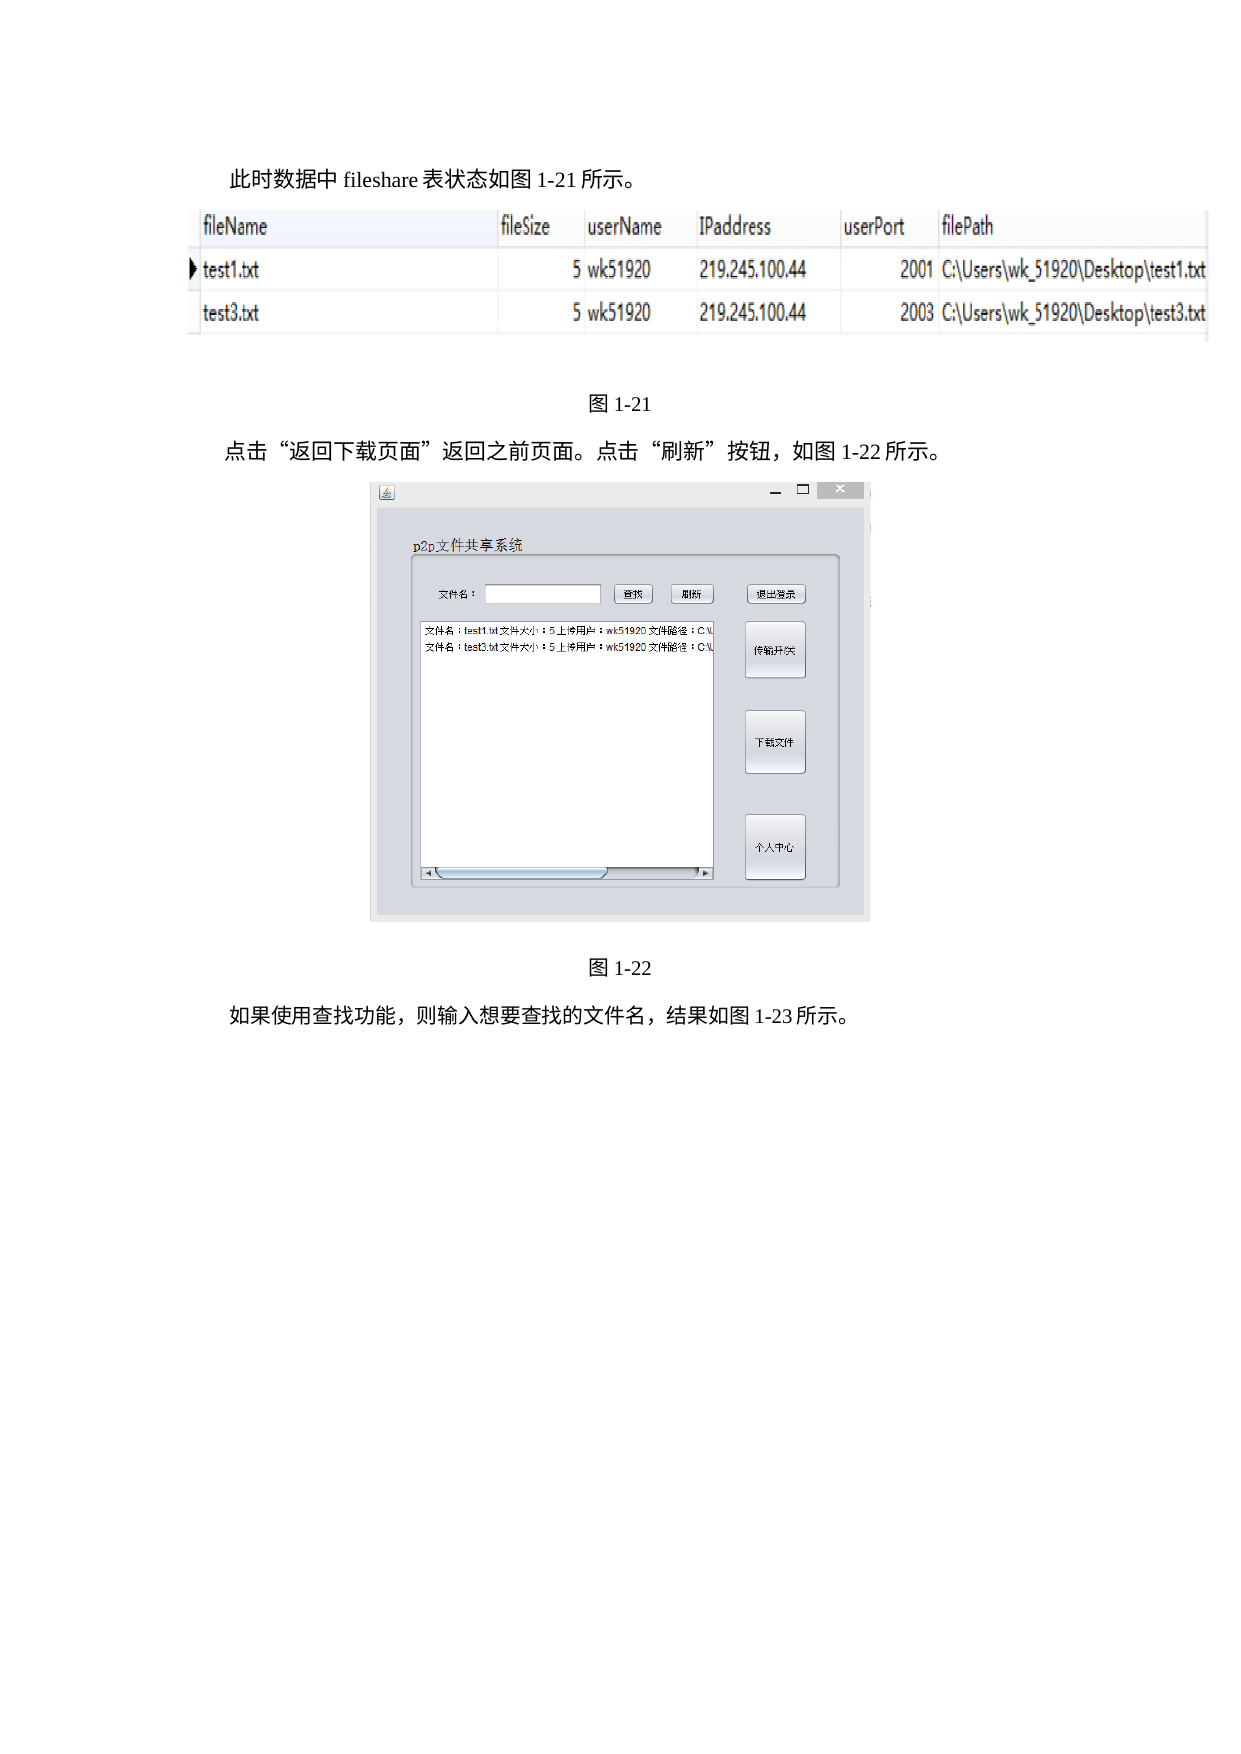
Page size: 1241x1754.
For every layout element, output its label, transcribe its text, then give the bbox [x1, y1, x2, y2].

text 图1-22 [187, 950, 1053, 983]
text 此时数据中fileshare表状态如图1-21所示。 [187, 162, 1053, 194]
picture [187, 210, 1209, 342]
text 图1-21 [187, 386, 1053, 419]
text 点击“返回下载页面”返回之前页面。点击“刷新”按钮，如图1-22所示。 [187, 434, 1053, 466]
picture [369, 482, 871, 922]
text 如果使用查找功能，则输入想要查找的文件名，结果如图1-23所示。 [187, 998, 1053, 1031]
